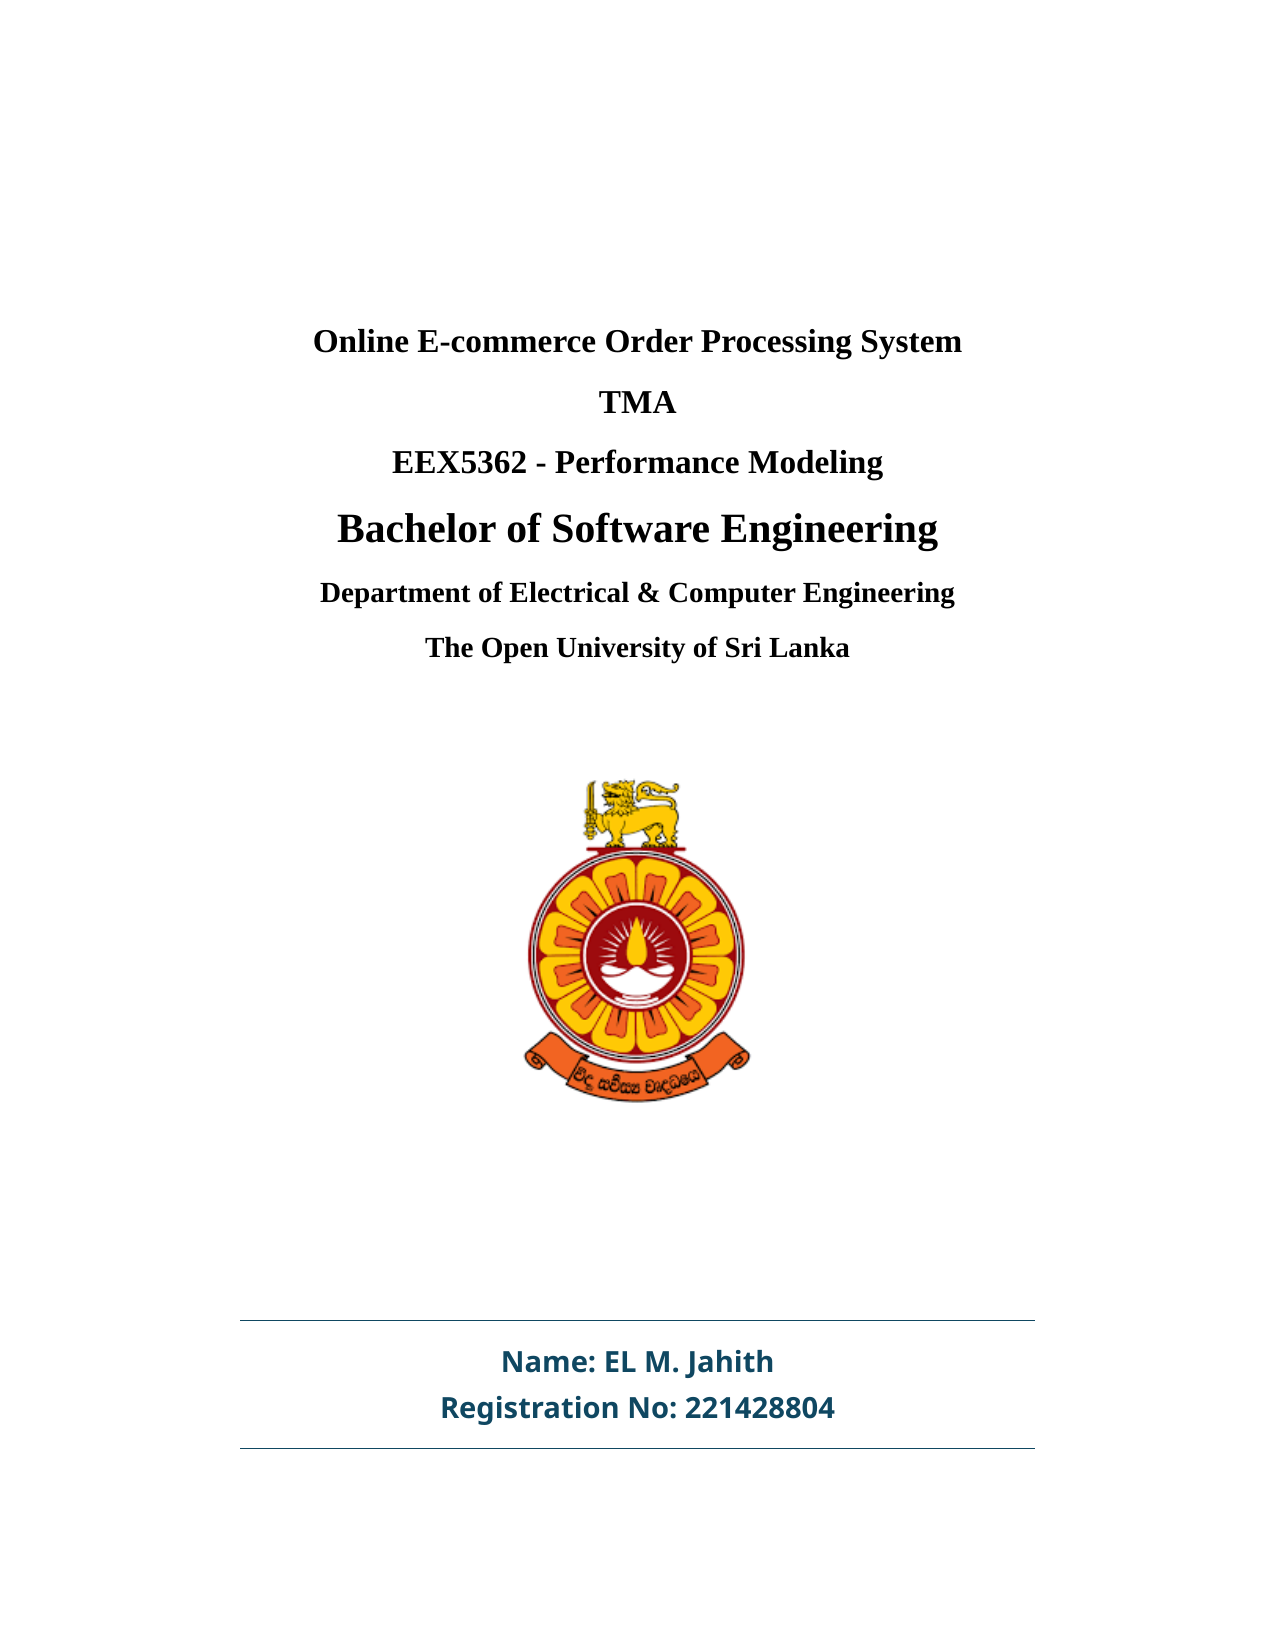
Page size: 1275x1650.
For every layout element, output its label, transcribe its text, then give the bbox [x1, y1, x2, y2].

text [240, 1321, 1035, 1448]
text TMA [150, 382, 1125, 420]
text Department of Electrical & Computer Engineering [150, 575, 1125, 609]
text Bachelor of Software Engineering [150, 503, 1125, 551]
text The Open University of Sri Lanka [150, 630, 1125, 664]
text EEX5362 - Performance Modeling [150, 443, 1125, 481]
picture [461, 765, 814, 1117]
text Online E-commerce Order Processing System [150, 321, 1125, 359]
